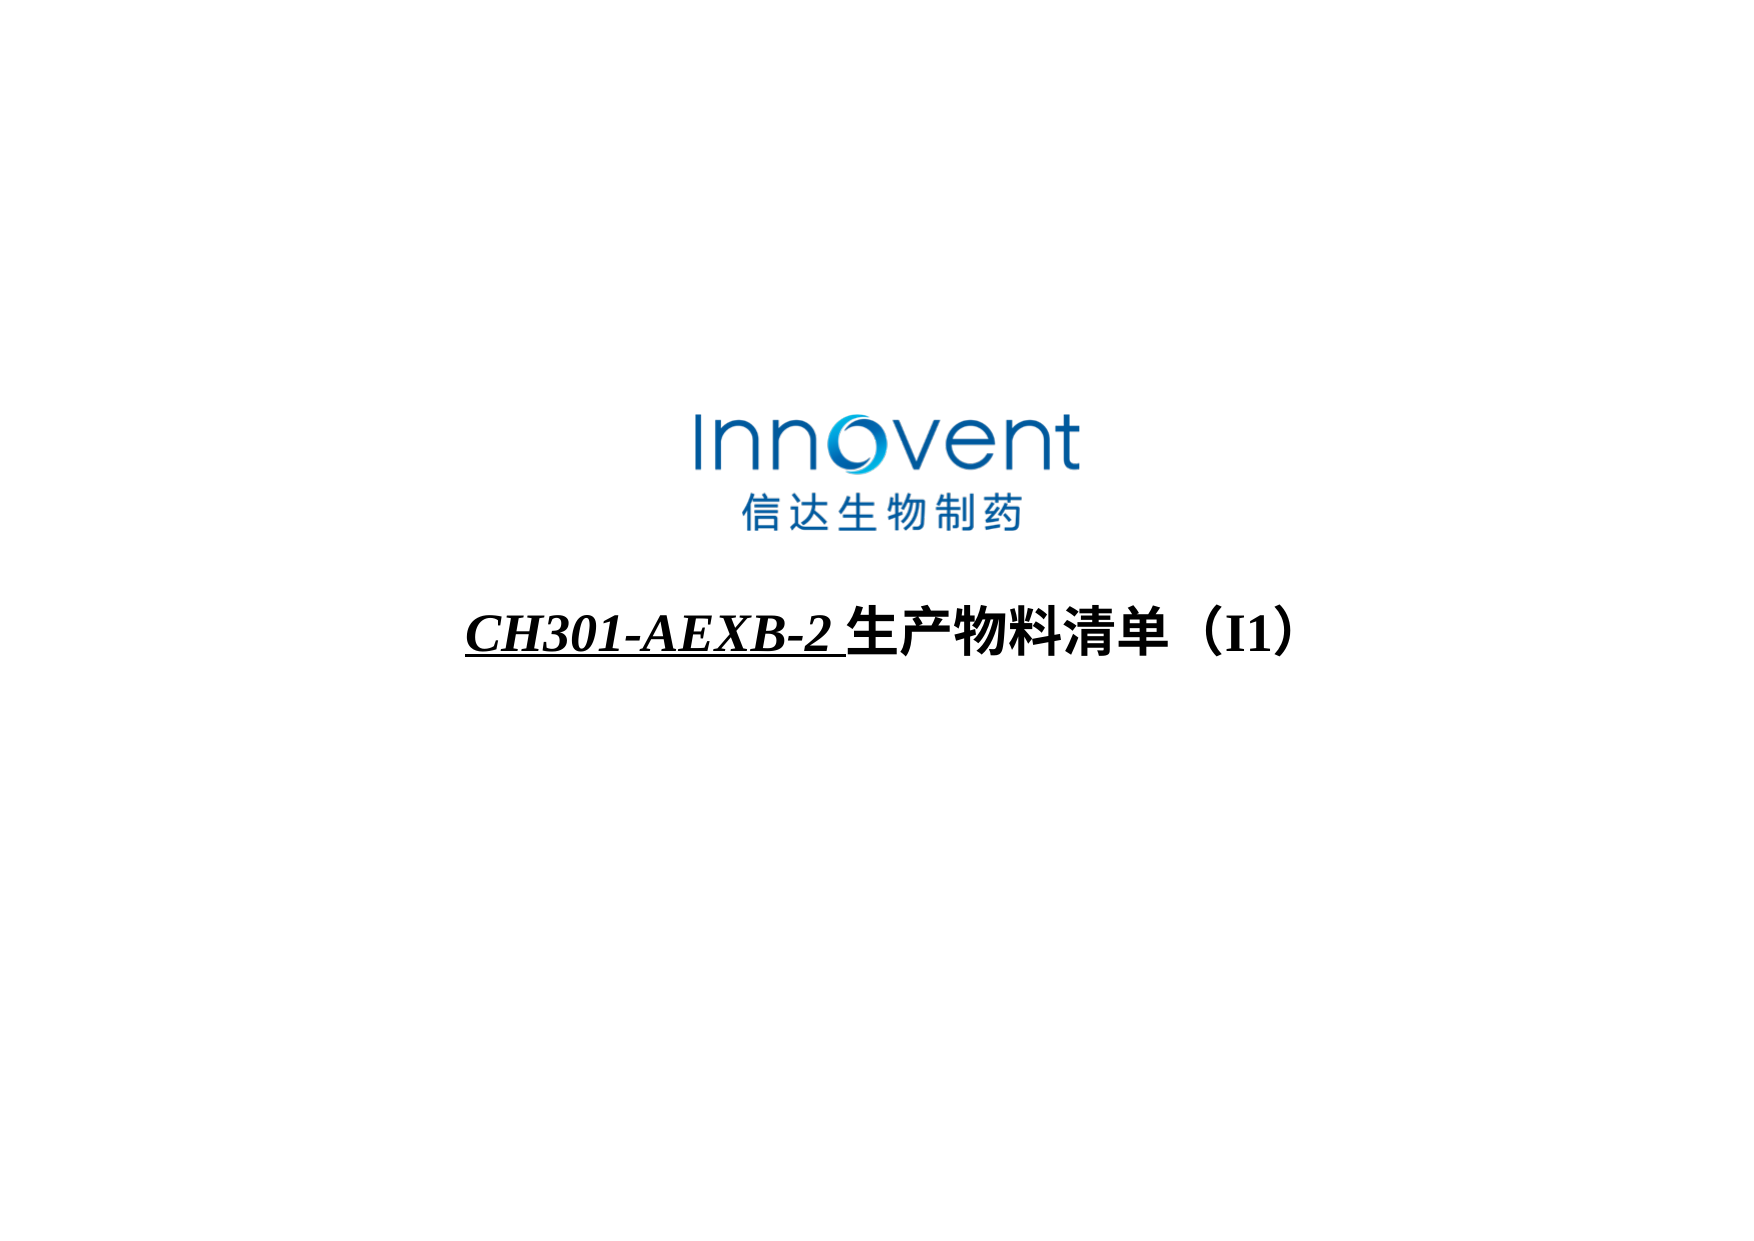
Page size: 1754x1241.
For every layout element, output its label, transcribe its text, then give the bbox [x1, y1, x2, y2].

picture [695, 414, 1080, 531]
list CH301-AEXB-2 生产物料清单（I1） [187, 588, 1604, 667]
